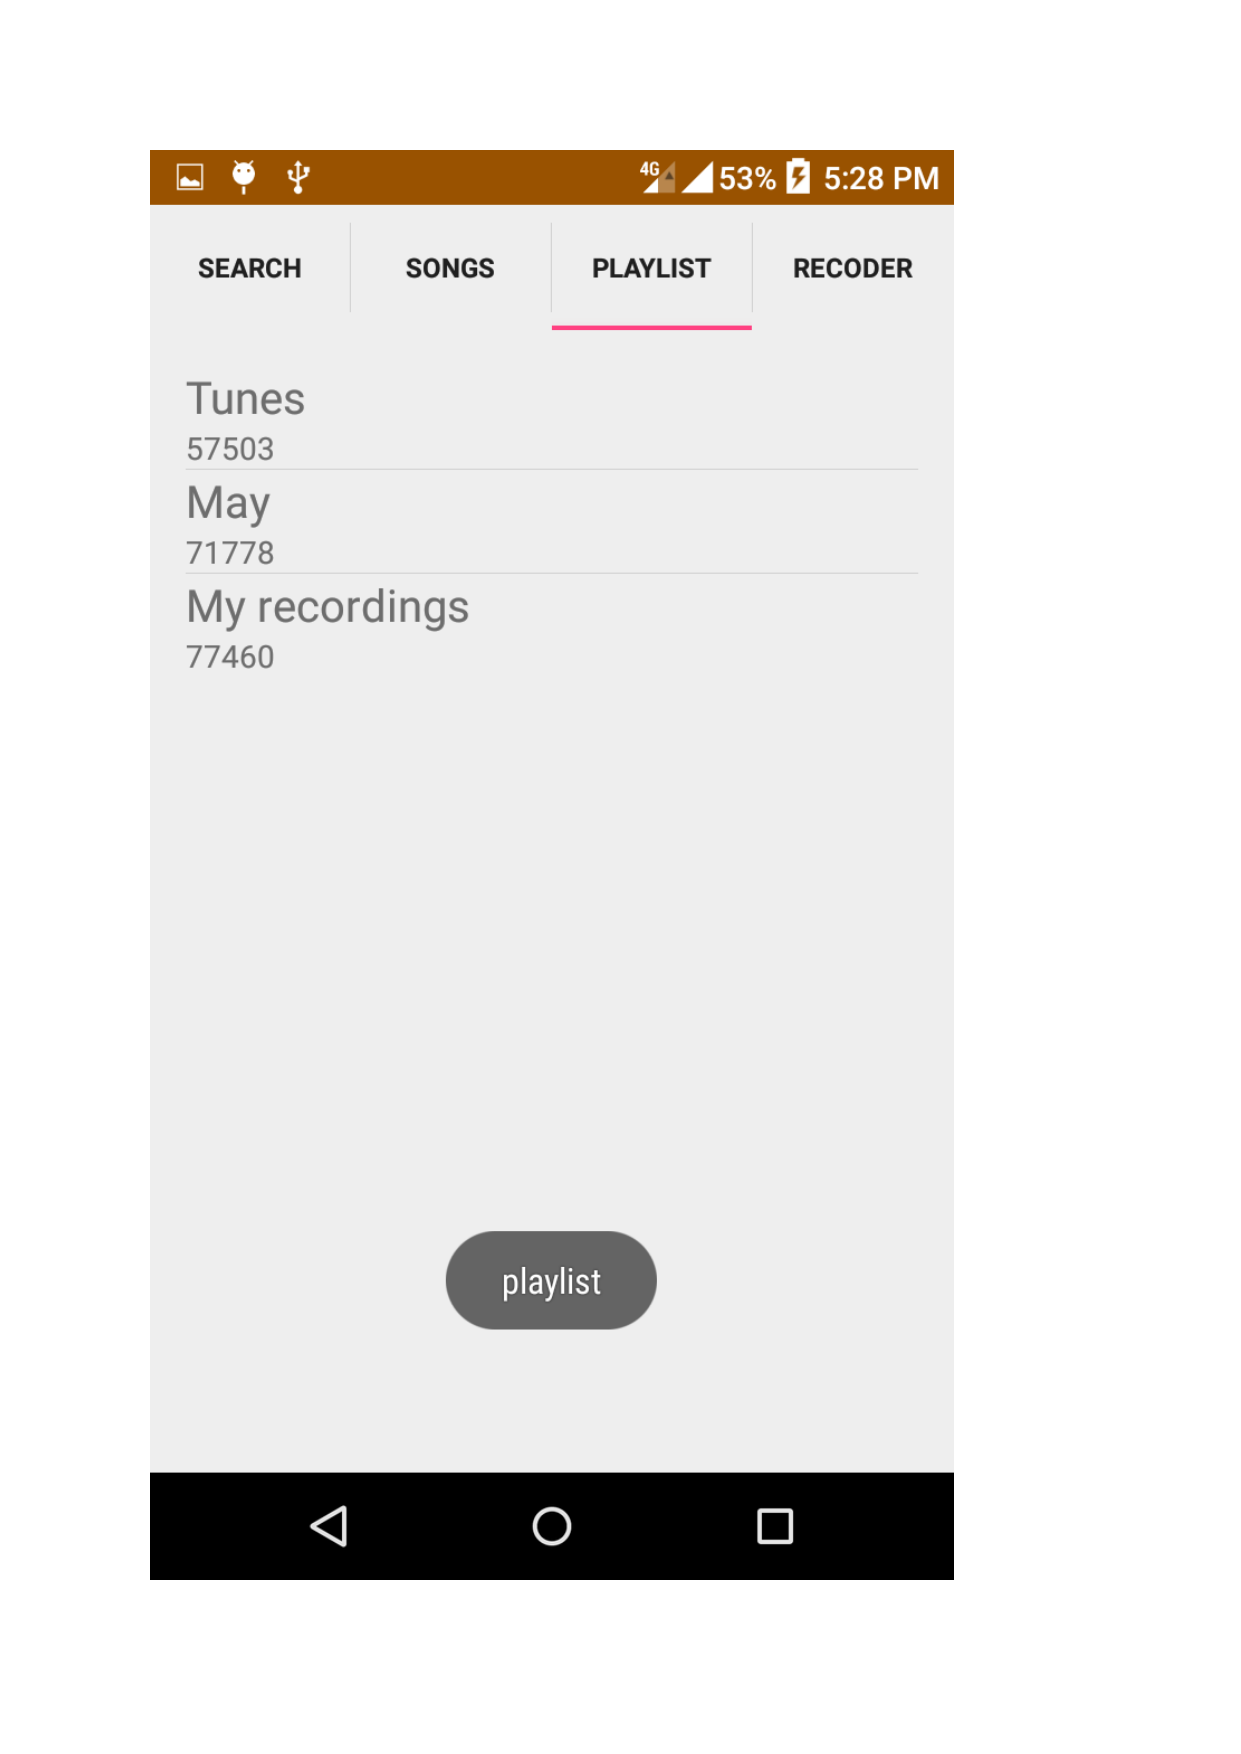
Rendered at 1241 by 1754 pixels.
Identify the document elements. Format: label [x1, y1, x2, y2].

picture [150, 150, 954, 1580]
